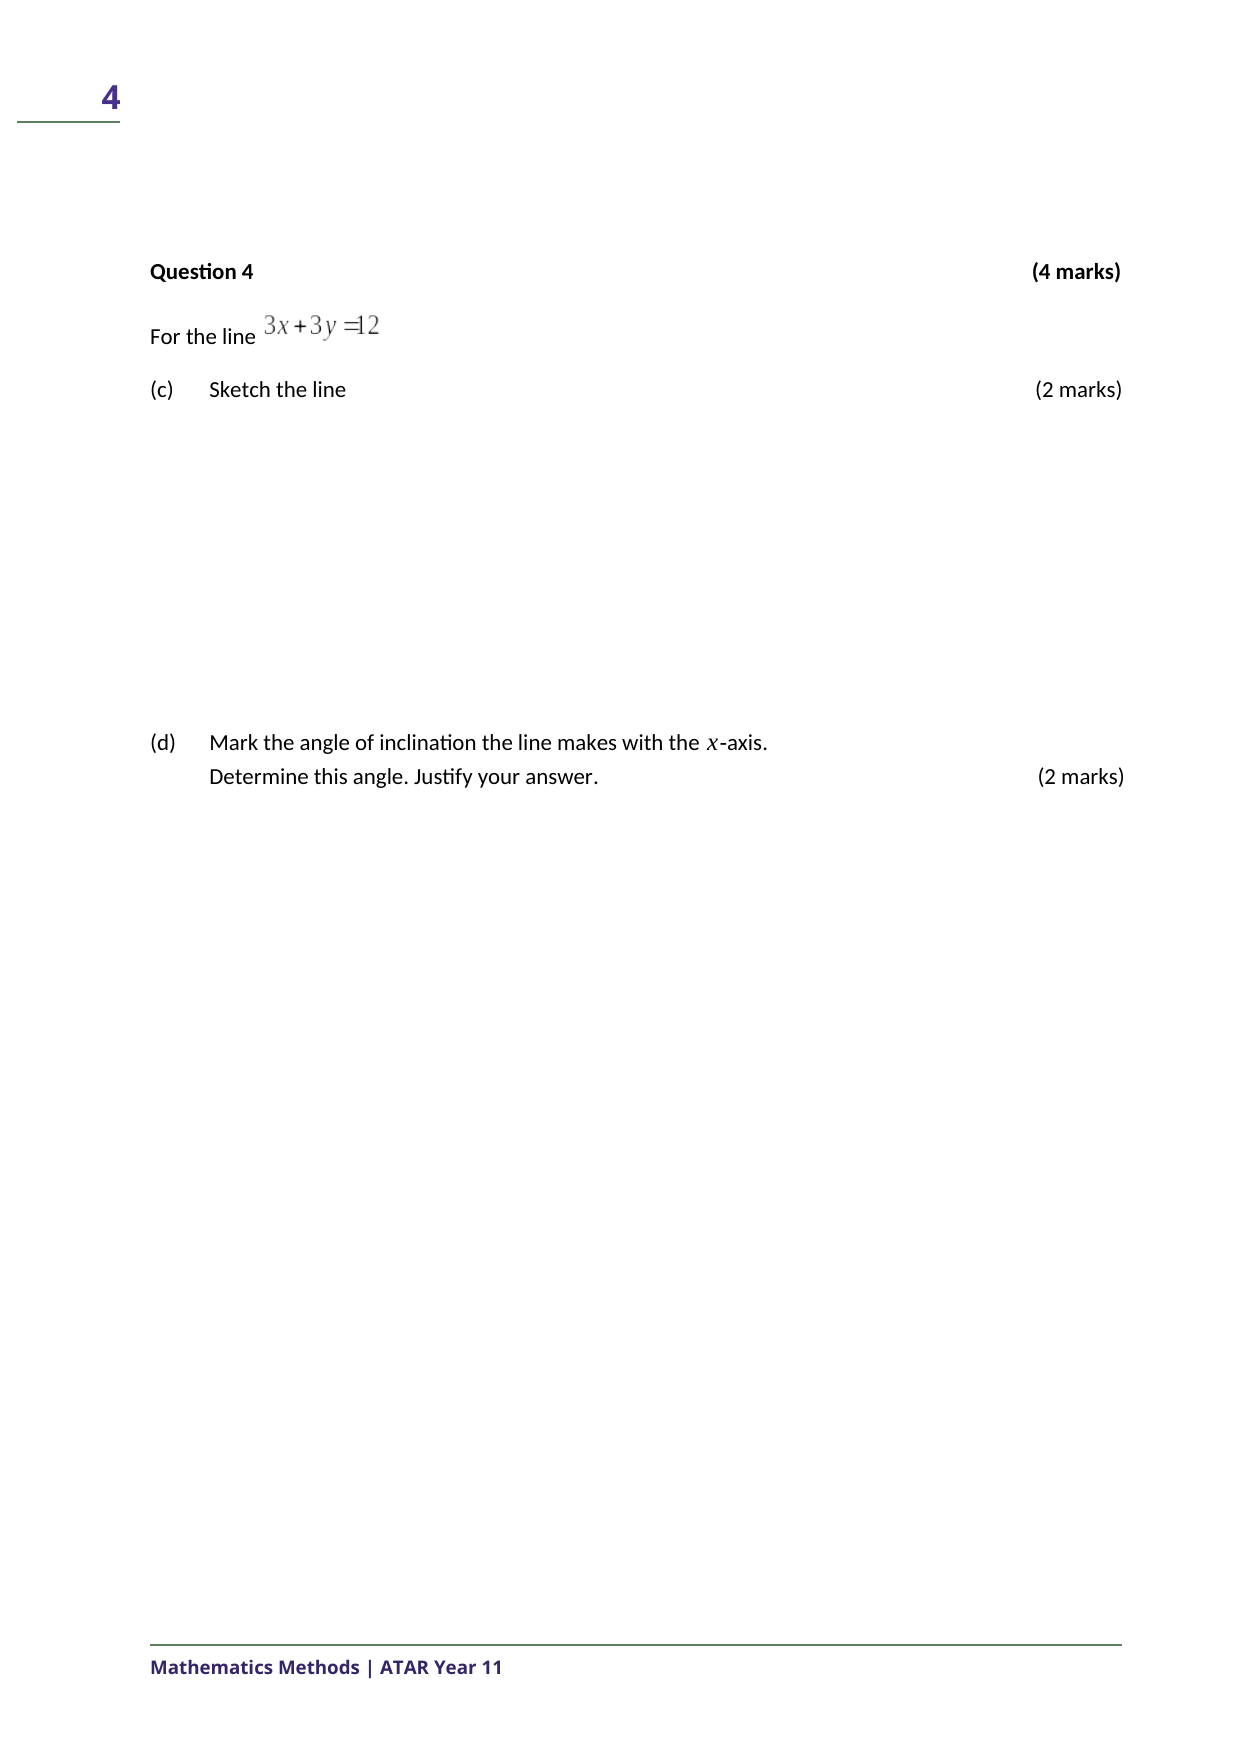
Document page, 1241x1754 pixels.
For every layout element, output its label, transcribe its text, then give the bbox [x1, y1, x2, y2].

text For the line [150, 310, 1122, 351]
text Question 4 (4 marks) [150, 257, 1122, 285]
text Determine this angle. Justify your answer. (2 marks) [209, 762, 1122, 790]
list Mark the angle of inclination the line makes with the -axis. [150, 728, 1122, 756]
list Sketch the line (2 marks) [150, 376, 1122, 403]
